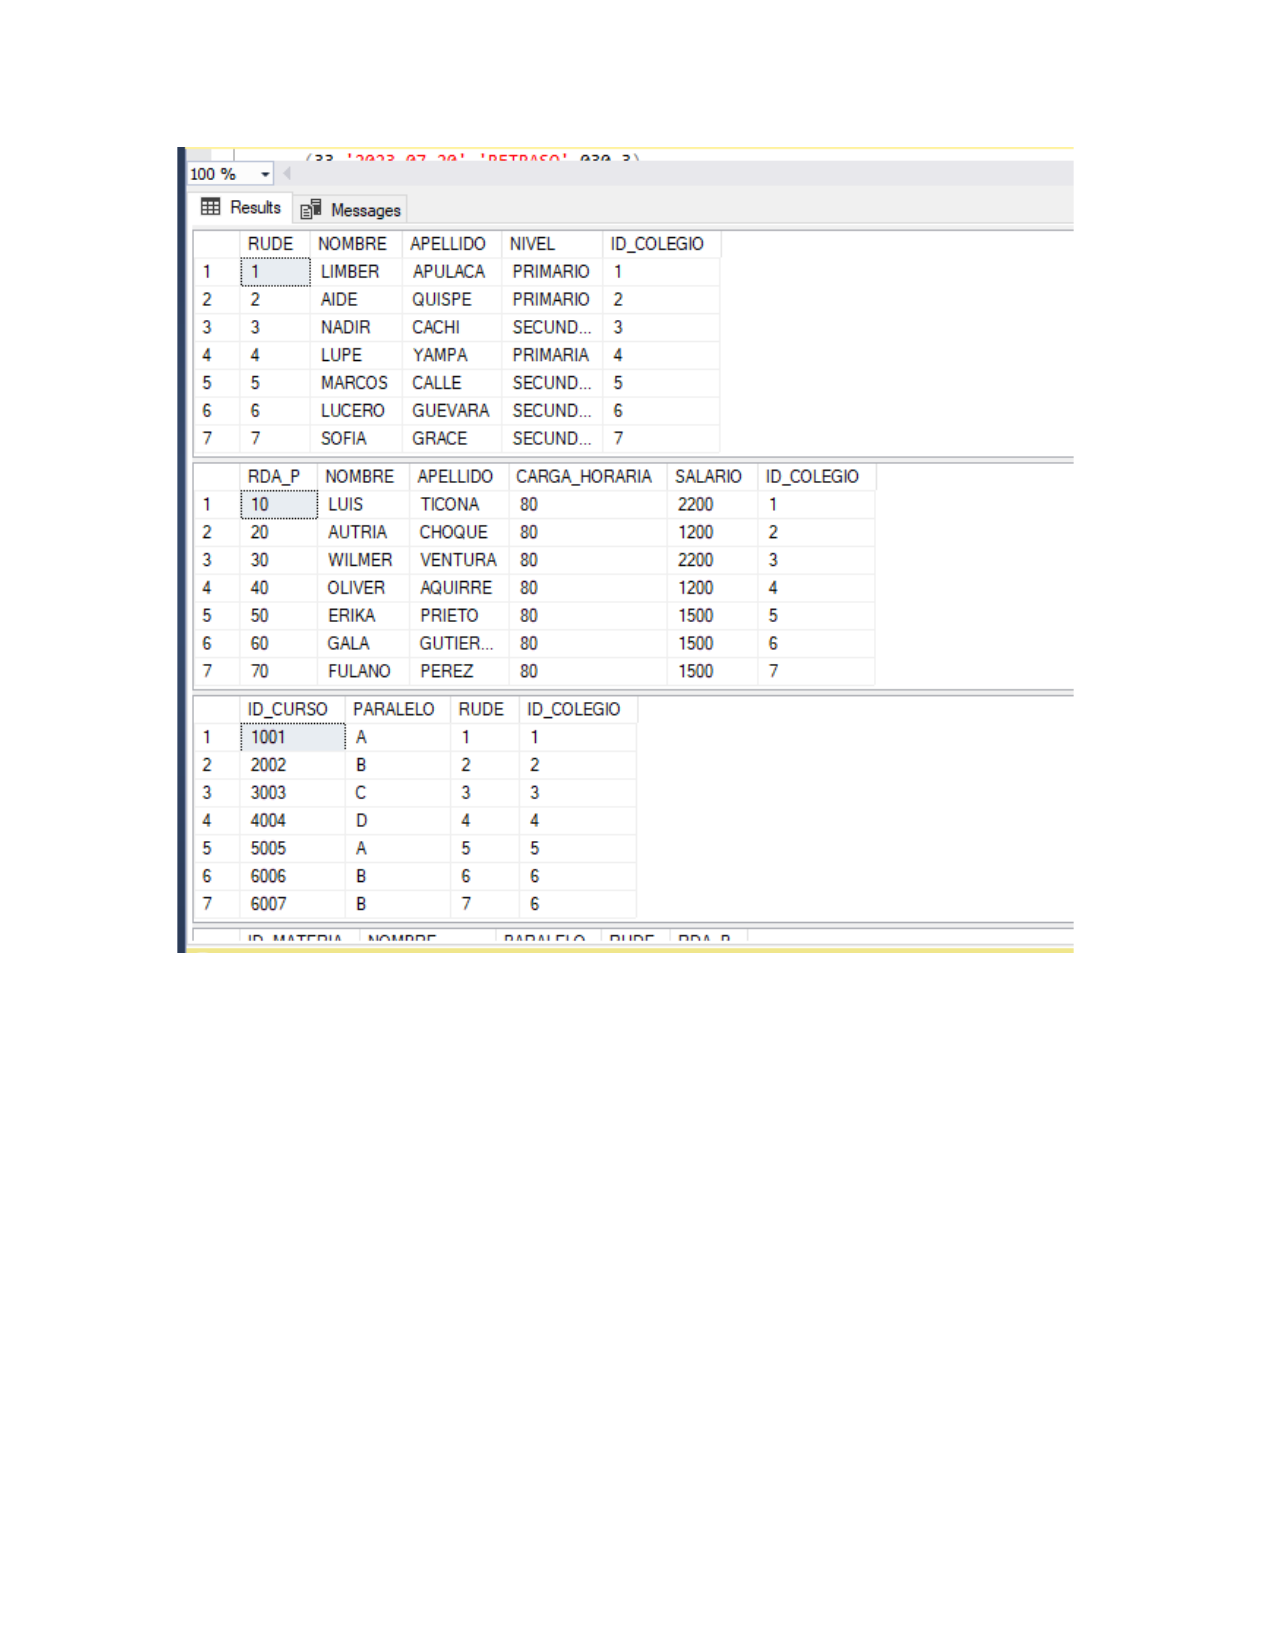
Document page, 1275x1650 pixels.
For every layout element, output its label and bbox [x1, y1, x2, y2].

picture [177, 147, 1074, 953]
